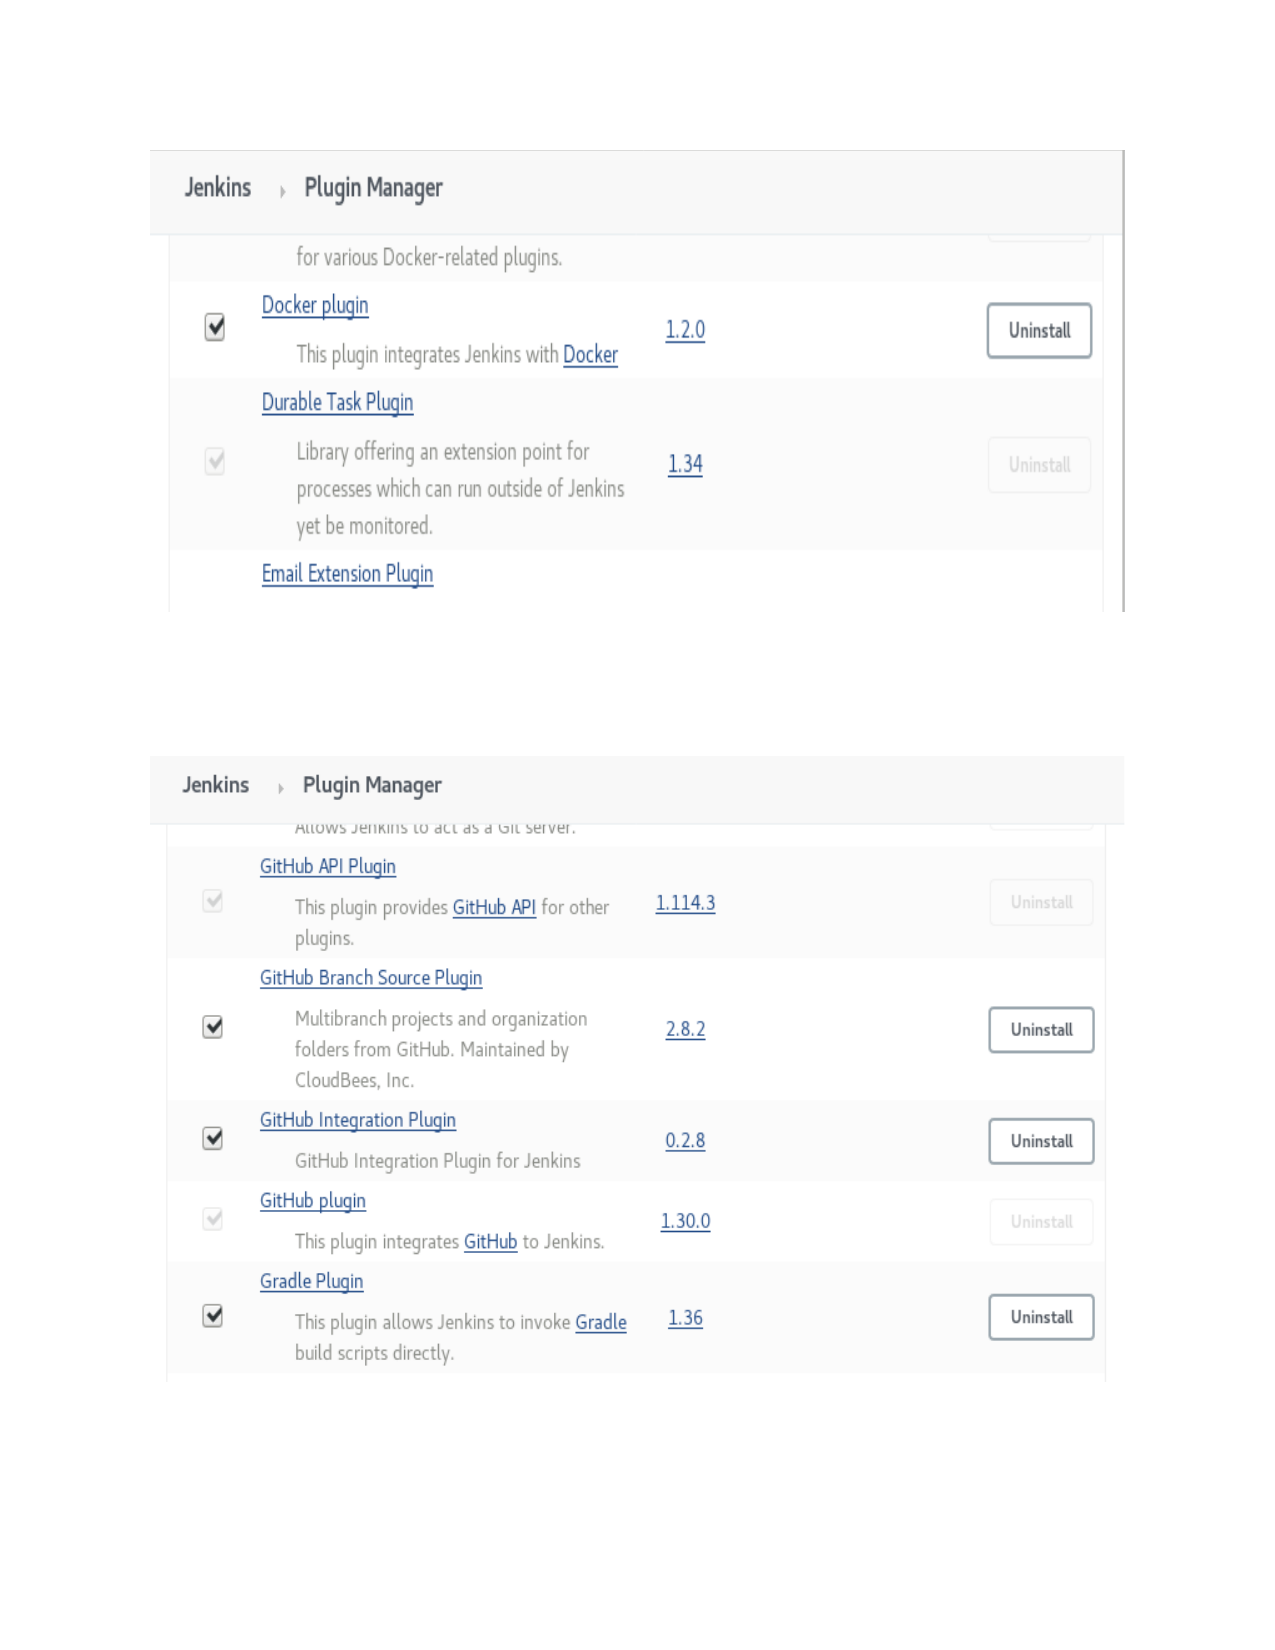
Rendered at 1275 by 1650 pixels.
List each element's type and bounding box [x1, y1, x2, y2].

picture [150, 150, 1125, 612]
picture [150, 756, 1125, 1382]
